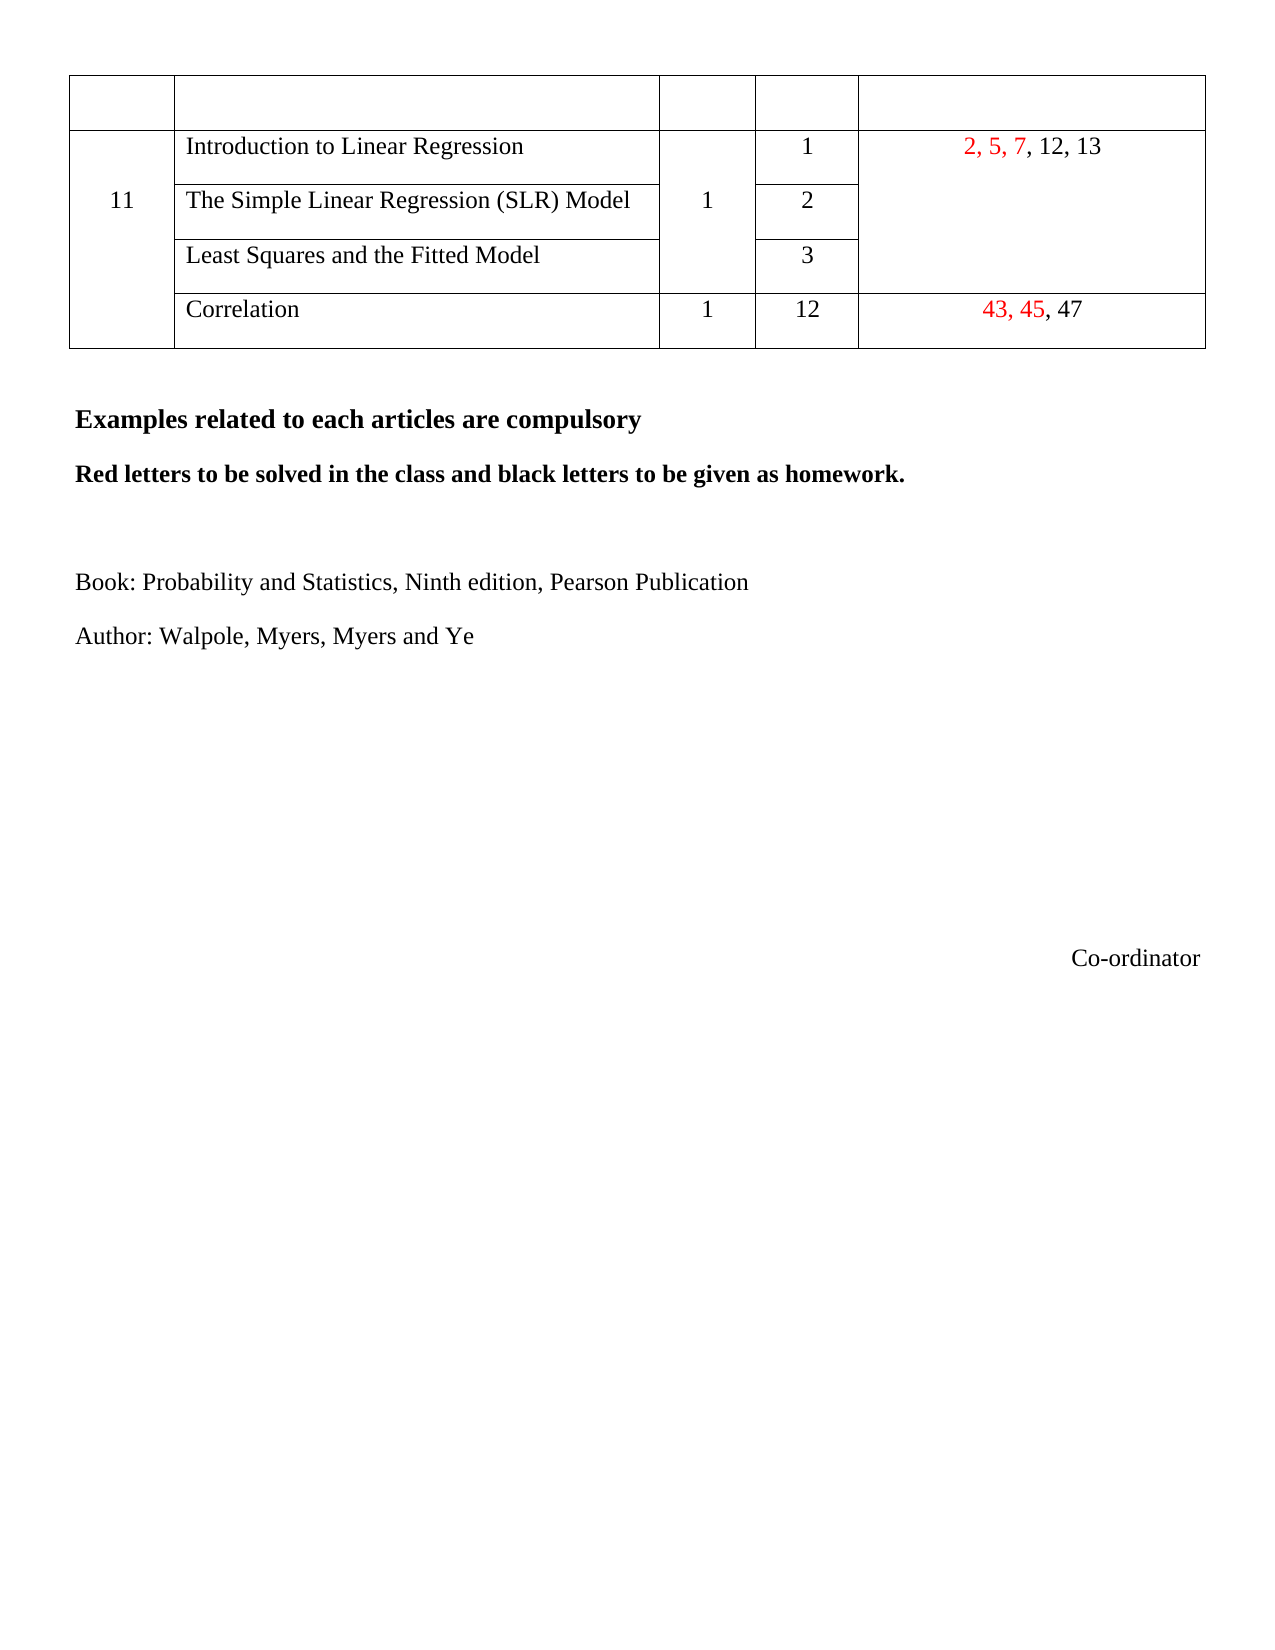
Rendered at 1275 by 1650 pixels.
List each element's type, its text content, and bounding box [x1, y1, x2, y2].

table_cell Least Squares and the Fitted Model [175, 240, 659, 293]
text Book: Probability and Statistics, Ninth edition, Pearson Publication [75, 567, 1200, 596]
table_cell 43, 45, 47 [859, 294, 1205, 348]
table_cell 11 [70, 131, 174, 348]
text Author: Walpole, Myers, Myers and Ye [75, 621, 1200, 649]
table_cell 2 [756, 185, 858, 239]
table_cell 2, 5, 7, 12, 13 [859, 131, 1205, 293]
table_cell 3 [756, 240, 858, 293]
table_cell [756, 76, 858, 130]
table_cell 1 [756, 131, 858, 184]
table_cell [175, 76, 659, 130]
table_cell Correlation [175, 294, 659, 348]
text Examples related to each articles are compulsory [75, 403, 1200, 434]
text Red letters to be solved in the class and black letters to be given as homework. [75, 459, 1200, 488]
text Co-ordinator [75, 943, 1200, 972]
table_cell [660, 76, 755, 130]
table_cell The Simple Linear Regression (SLR) Model [175, 185, 659, 239]
table_cell 1 [660, 131, 755, 293]
table_cell Introduction to Linear Regression [175, 131, 659, 184]
table_cell 1 [660, 294, 755, 348]
table_cell 12 [756, 294, 858, 348]
